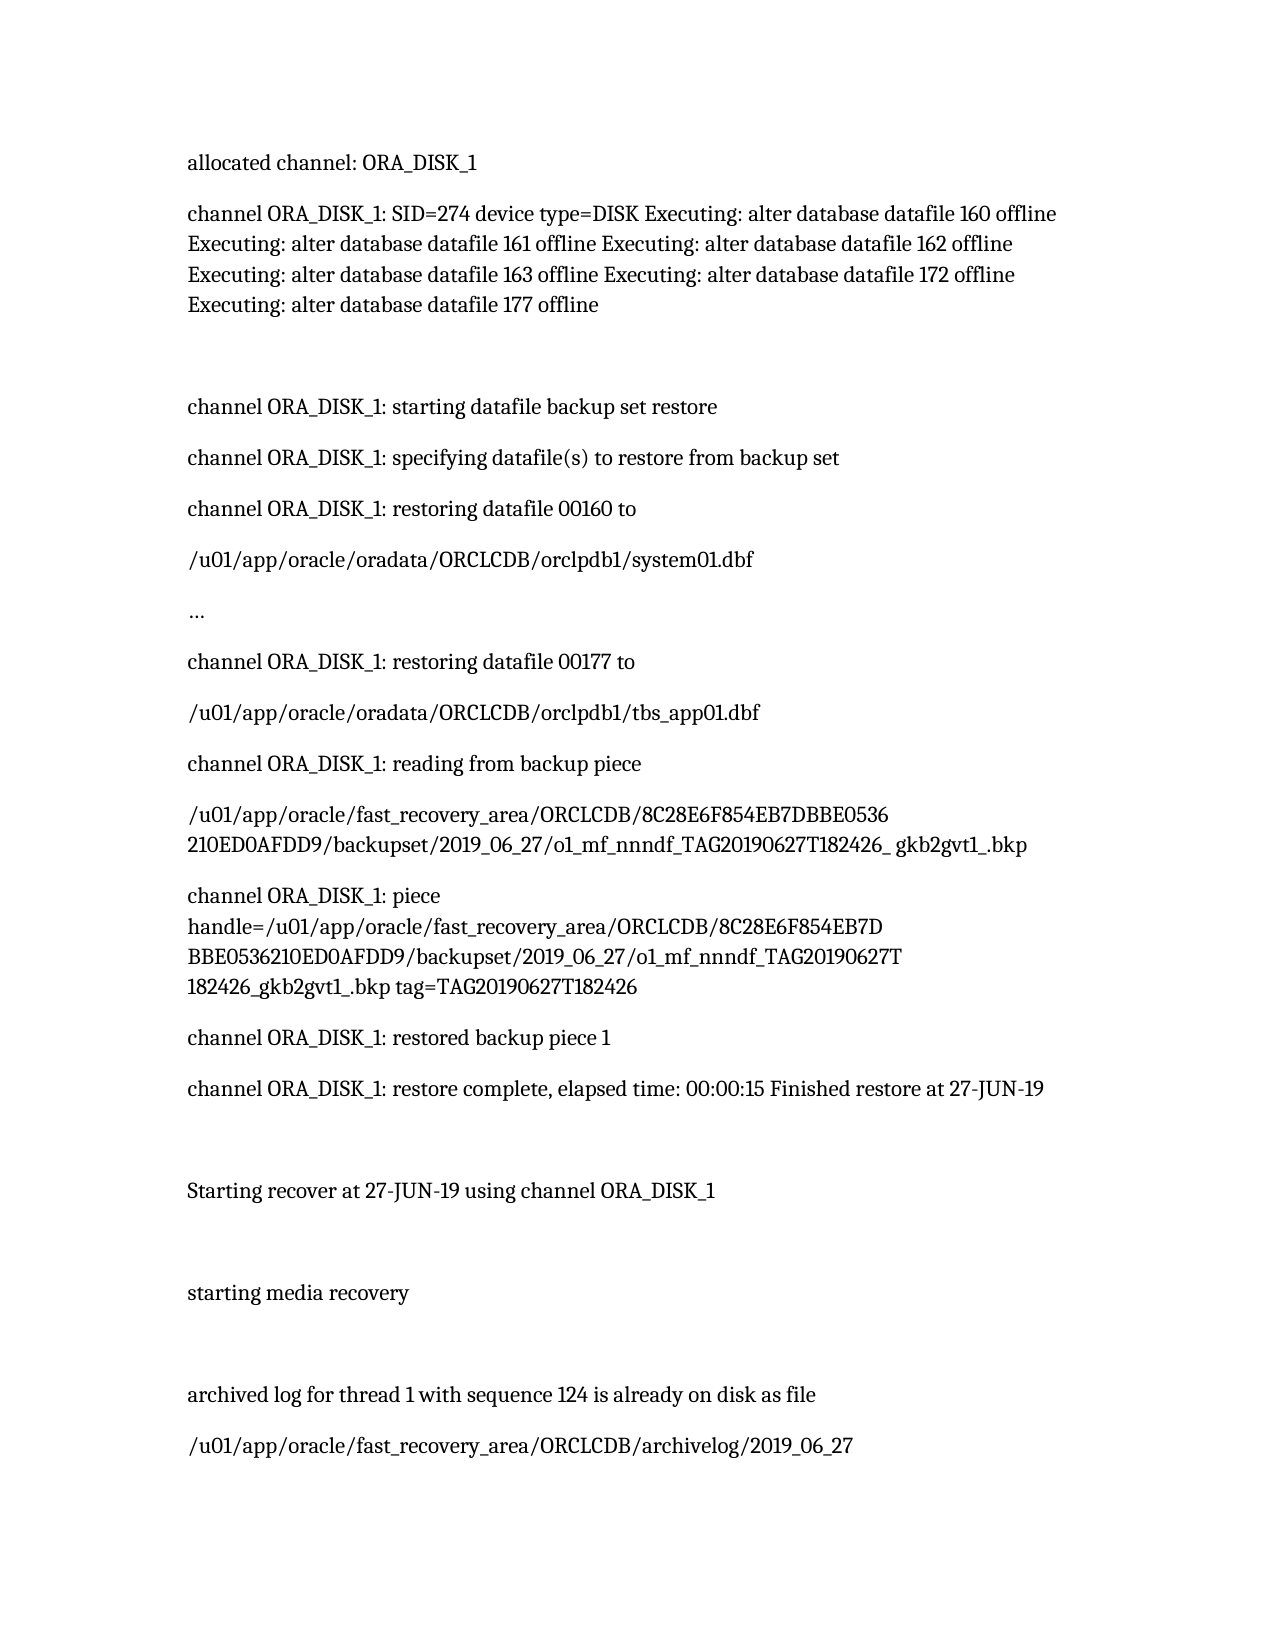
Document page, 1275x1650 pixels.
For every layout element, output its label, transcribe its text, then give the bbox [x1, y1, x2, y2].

text channel ORA_DISK_1: restore complete, elapsed time: 00:00:15 Finished restore at 27-JUN-19 [187, 1076, 1087, 1102]
text channel ORA_DISK_1: restoring datafile 00177 to [187, 649, 1087, 675]
text channel ORA_DISK_1: reading from backup piece [187, 751, 1087, 777]
text Starting recover at 27-JUN-19 using channel ORA_DISK_1 [187, 1178, 1087, 1204]
text archived log for thread 1 with sequence 124 is already on disk as file [187, 1382, 1087, 1409]
text /u01/app/oracle/oradata/ORCLCDB/orclpdb1/system01.dbf [187, 547, 1087, 573]
text … [187, 598, 1087, 624]
text /u01/app/oracle/fast_recovery_area/ORCLCDB/8C28E6F854EB7DBBE0536 210ED0AFDD9/backupset/2019_06_27/o1_mf_nnndf_TAG20190627T182426_ gkb2gvt1_.bkp [187, 802, 1087, 859]
text channel ORA_DISK_1: restored backup piece 1 [187, 1025, 1087, 1051]
text channel ORA_DISK_1: SID=274 device type=DISK Executing: alter database datafile 160 offline Executing: alter database datafile 161 offline Executing: alter database datafile 162 offline Executing: alter database datafile 163 offline Executing: alter database datafile 172 offline Executing: alter database datafile 177 offline [187, 201, 1087, 318]
text channel ORA_DISK_1: piece handle=/u01/app/oracle/fast_recovery_area/ORCLCDB/8C28E6F854EB7D BBE0536210ED0AFDD9/backupset/2019_06_27/o1_mf_nnndf_TAG20190627T 182426_gkb2gvt1_.bkp tag=TAG20190627T182426 [187, 883, 1087, 1000]
text channel ORA_DISK_1: specifying datafile(s) to restore from backup set [187, 445, 1087, 471]
text channel ORA_DISK_1: restoring datafile 00160 to [187, 496, 1087, 522]
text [187, 1433, 1087, 1460]
text /u01/app/oracle/oradata/ORCLCDB/orclpdb1/tbs_app01.dbf [187, 700, 1087, 726]
text allocated channel: ORA_DISK_1 [187, 150, 1087, 176]
text channel ORA_DISK_1: starting datafile backup set restore [187, 394, 1087, 420]
text starting media recovery [187, 1280, 1087, 1307]
